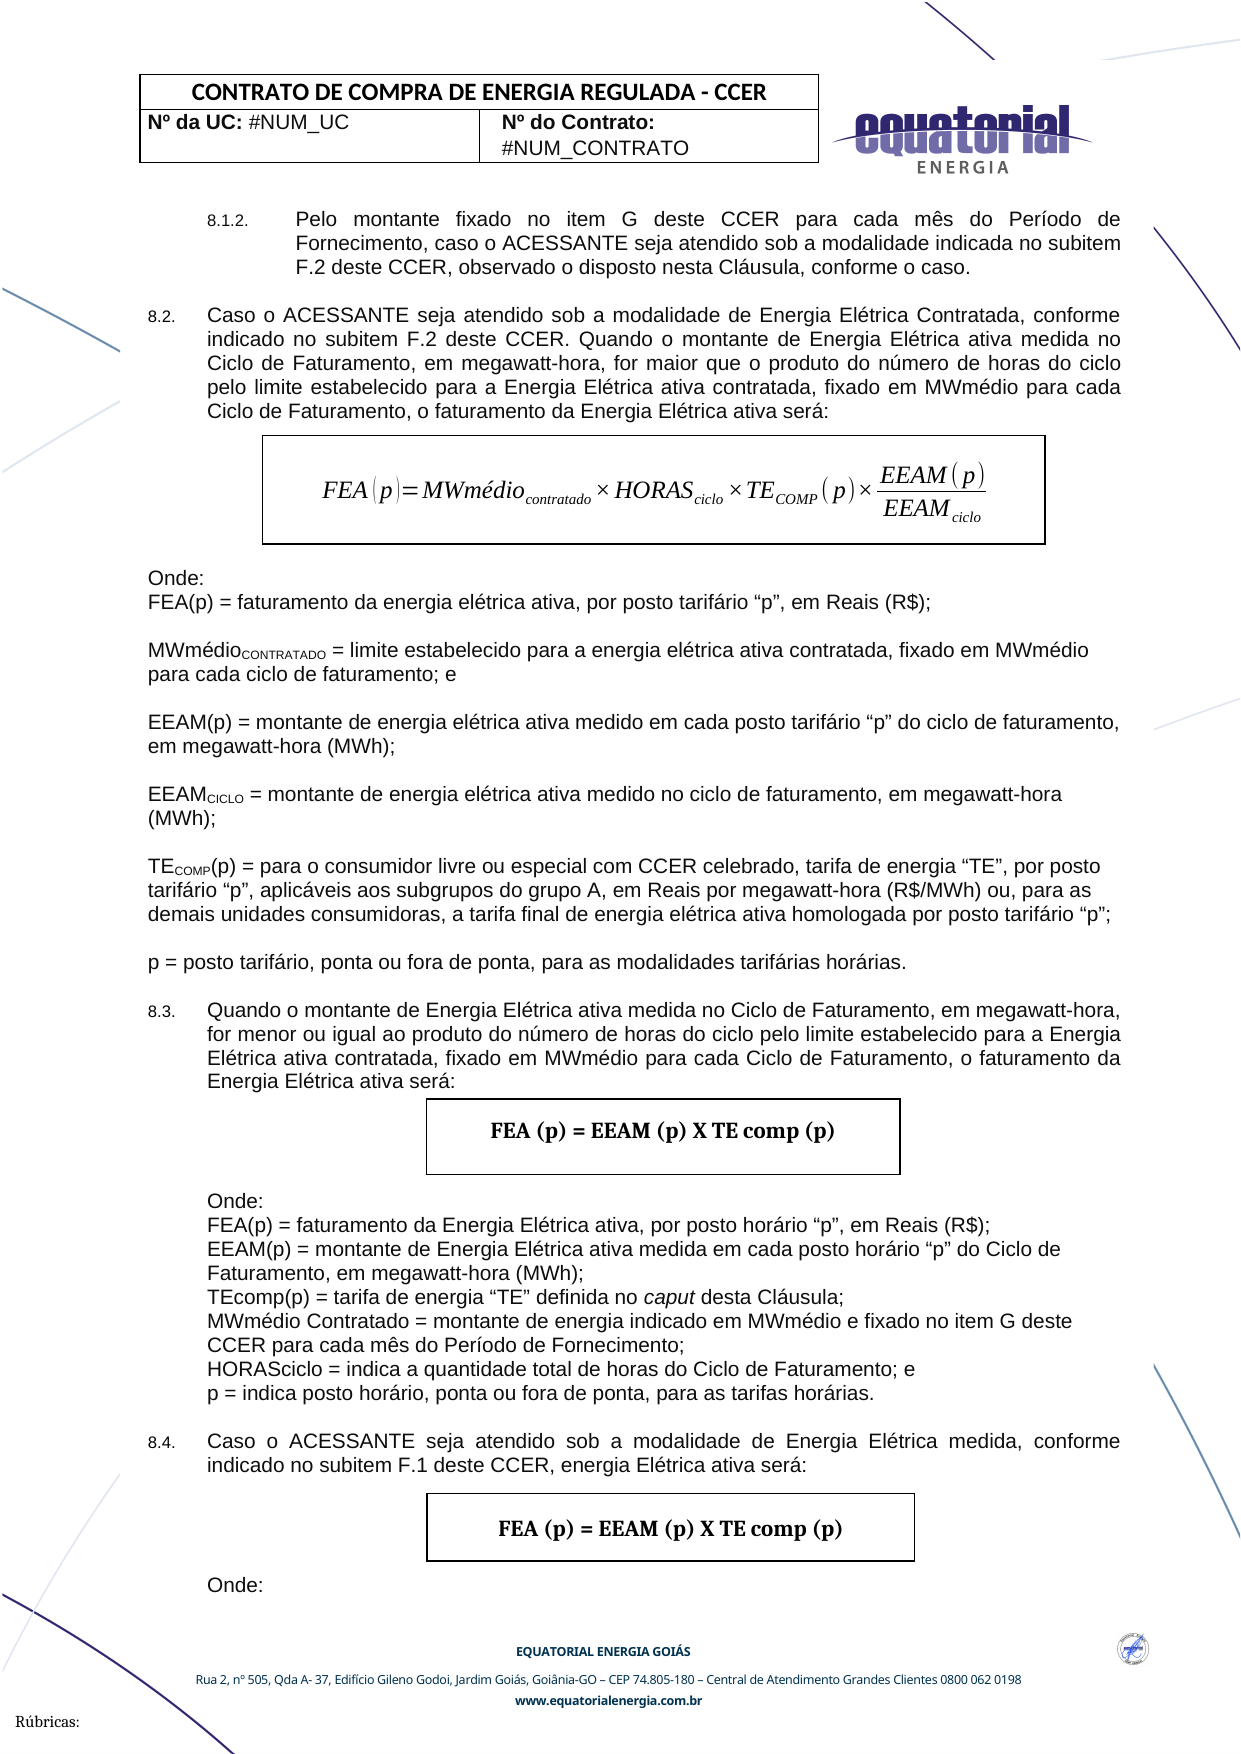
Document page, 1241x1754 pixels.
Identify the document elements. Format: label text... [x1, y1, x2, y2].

picture [2, 2, 1241, 1754]
text MWmédio Contratado = montante de energia indicado em MWmédio e fixado no item G deste CCER para cada mês do Período de Fornecimento; [207, 1309, 1122, 1357]
text TECOMP(p) = para o consumidor livre ou especial com CCER celebrado, tarifa de energia “TE”, por posto tarifário “p”, aplicáveis aos subgrupos do grupo A, em Reais por megawatt-hora (R$/MWh) ou, para as demais unidades consumidoras, a tarifa final de energia elétrica ativa homologada por posto tarifário “p”; [148, 854, 1122, 926]
text TEcomp(p) = tarifa de energia “TE” definida no caput desta Cláusula; [207, 1285, 1122, 1309]
list Caso o ACESSANTE seja atendido sob a modalidade de Energia Elétrica medida, conforme indicado no subitem F.1 deste CCER, energia Elétrica ativa será: [148, 1429, 1122, 1477]
list Caso o ACESSANTE seja atendido sob a modalidade de Energia Elétrica Contratada, conforme indicado no subitem F.2 deste CCER. Quando o montante de Energia Elétrica ativa medida no Ciclo de Faturamento, em megawatt-hora, for maior que o produto do número de horas do ciclo pelo limite estabelecido para a Energia Elétrica ativa contratada, fixado em MWmédio para cada Ciclo de Faturamento, o faturamento da Energia Elétrica ativa será: [148, 303, 1122, 422]
text MWmédioCONTRATADO = limite estabelecido para a energia elétrica ativa contratada, fixado em MWmédio para cada ciclo de faturamento; e [148, 638, 1122, 686]
text EEAMCICLO = montante de energia elétrica ativa medido no ciclo de faturamento, em megawatt-hora (MWh); [148, 782, 1122, 830]
text FEA(p) = faturamento da Energia Elétrica ativa, por posto horário “p”, em Reais (R$); [207, 1213, 1122, 1237]
text p = posto tarifário, ponta ou fora de ponta, para as modalidades tarifárias horárias. [148, 949, 1122, 973]
text EEAM(p) = montante de energia elétrica ativa medido em cada posto tarifário “p” do ciclo de faturamento, em megawatt-hora (MWh); [148, 710, 1122, 758]
list Pelo montante fixado no item G deste CCER para cada mês do Período de Fornecimento, caso o ACESSANTE seja atendido sob a modalidade indicada no subitem F.2 deste CCER, observado o disposto nesta Cláusula, conforme o caso. [207, 207, 1122, 279]
list Quando o montante de Energia Elétrica ativa medida no Ciclo de Faturamento, em megawatt-hora, for menor ou igual ao produto do número de horas do ciclo pelo limite estabelecido para a Energia Elétrica ativa contratada, fixado em MWmédio para cada Ciclo de Faturamento, o faturamento da Energia Elétrica ativa será: [148, 997, 1122, 1093]
text EEAM(p) = montante de Energia Elétrica ativa medida em cada posto horário “p” do Ciclo de Faturamento, em megawatt-hora (MWh); [207, 1237, 1122, 1285]
text Onde: [148, 566, 1122, 590]
text Onde: [207, 1572, 1122, 1596]
text p = indica posto horário, ponta ou fora de ponta, para as tarifas horárias. [207, 1381, 1122, 1405]
text FEA(p) = faturamento da energia elétrica ativa, por posto tarifário “p”, em Reais (R$); [148, 590, 1122, 614]
text HORASciclo = indica a quantidade total de horas do Ciclo de Faturamento; e [207, 1357, 1122, 1381]
text Onde: [207, 1189, 1122, 1213]
